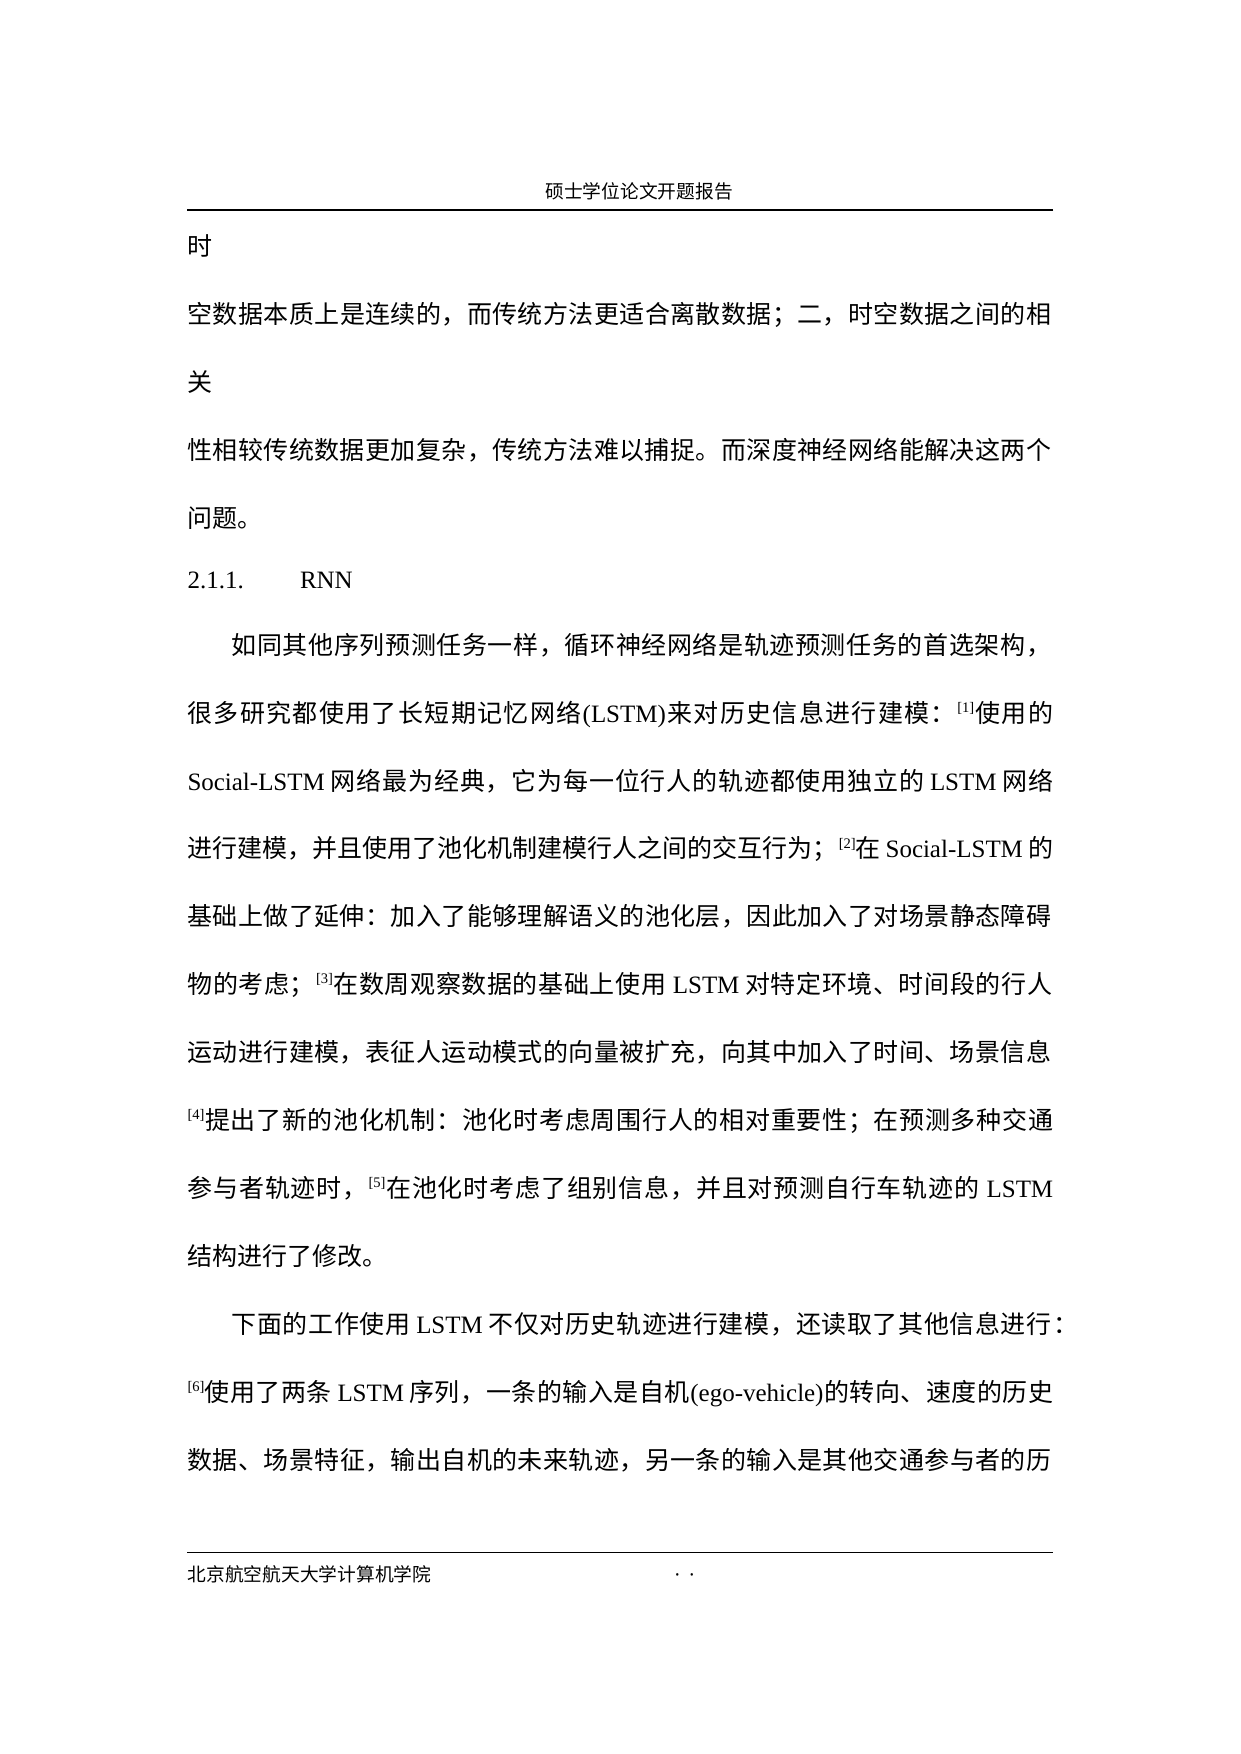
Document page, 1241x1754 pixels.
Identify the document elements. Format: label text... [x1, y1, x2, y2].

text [187, 211, 1053, 279]
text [187, 1288, 1053, 1492]
text 如同其他序列预测任务一样，循环神经网络是轨迹预测任务的首选架构，很多研究都使用了长短期记忆网络(LSTM)来对历史信息进行建模：[]使用的Social-LSTM网络最为经典，它为每一位行人的轨迹都使用独立的LSTM网络进行建模，并且使用了池化机制建模行人之间的交互行为；[]在Social-LSTM的基础上做了延伸：加入了能够理解语义的池化层，因此加入了对场景静态障碍物的考虑；[]在数周观察数据的基础上使用LSTM对特定环境、时间段的行人运动进行建模，表征人运动模式的向量被扩充，向其中加入了时间、场景信息。[]提出了新的池化机制：池化时考虑周围行人的相对重要性；在预测多种交通参与者轨迹时，[]在池化时考虑了组别信息，并且对预测自行车轨迹的LSTM结构进行了修改。 [187, 609, 1053, 1288]
subtitle RNN [187, 563, 1053, 597]
text 空数据本质上是连续的，而传统方法更适合离散数据；二，时空数据之间的相关 [187, 279, 1053, 414]
text 性相较传统数据更加复杂，传统方法难以捕捉。而深度神经网络能解决这两个问题。 [187, 414, 1053, 550]
